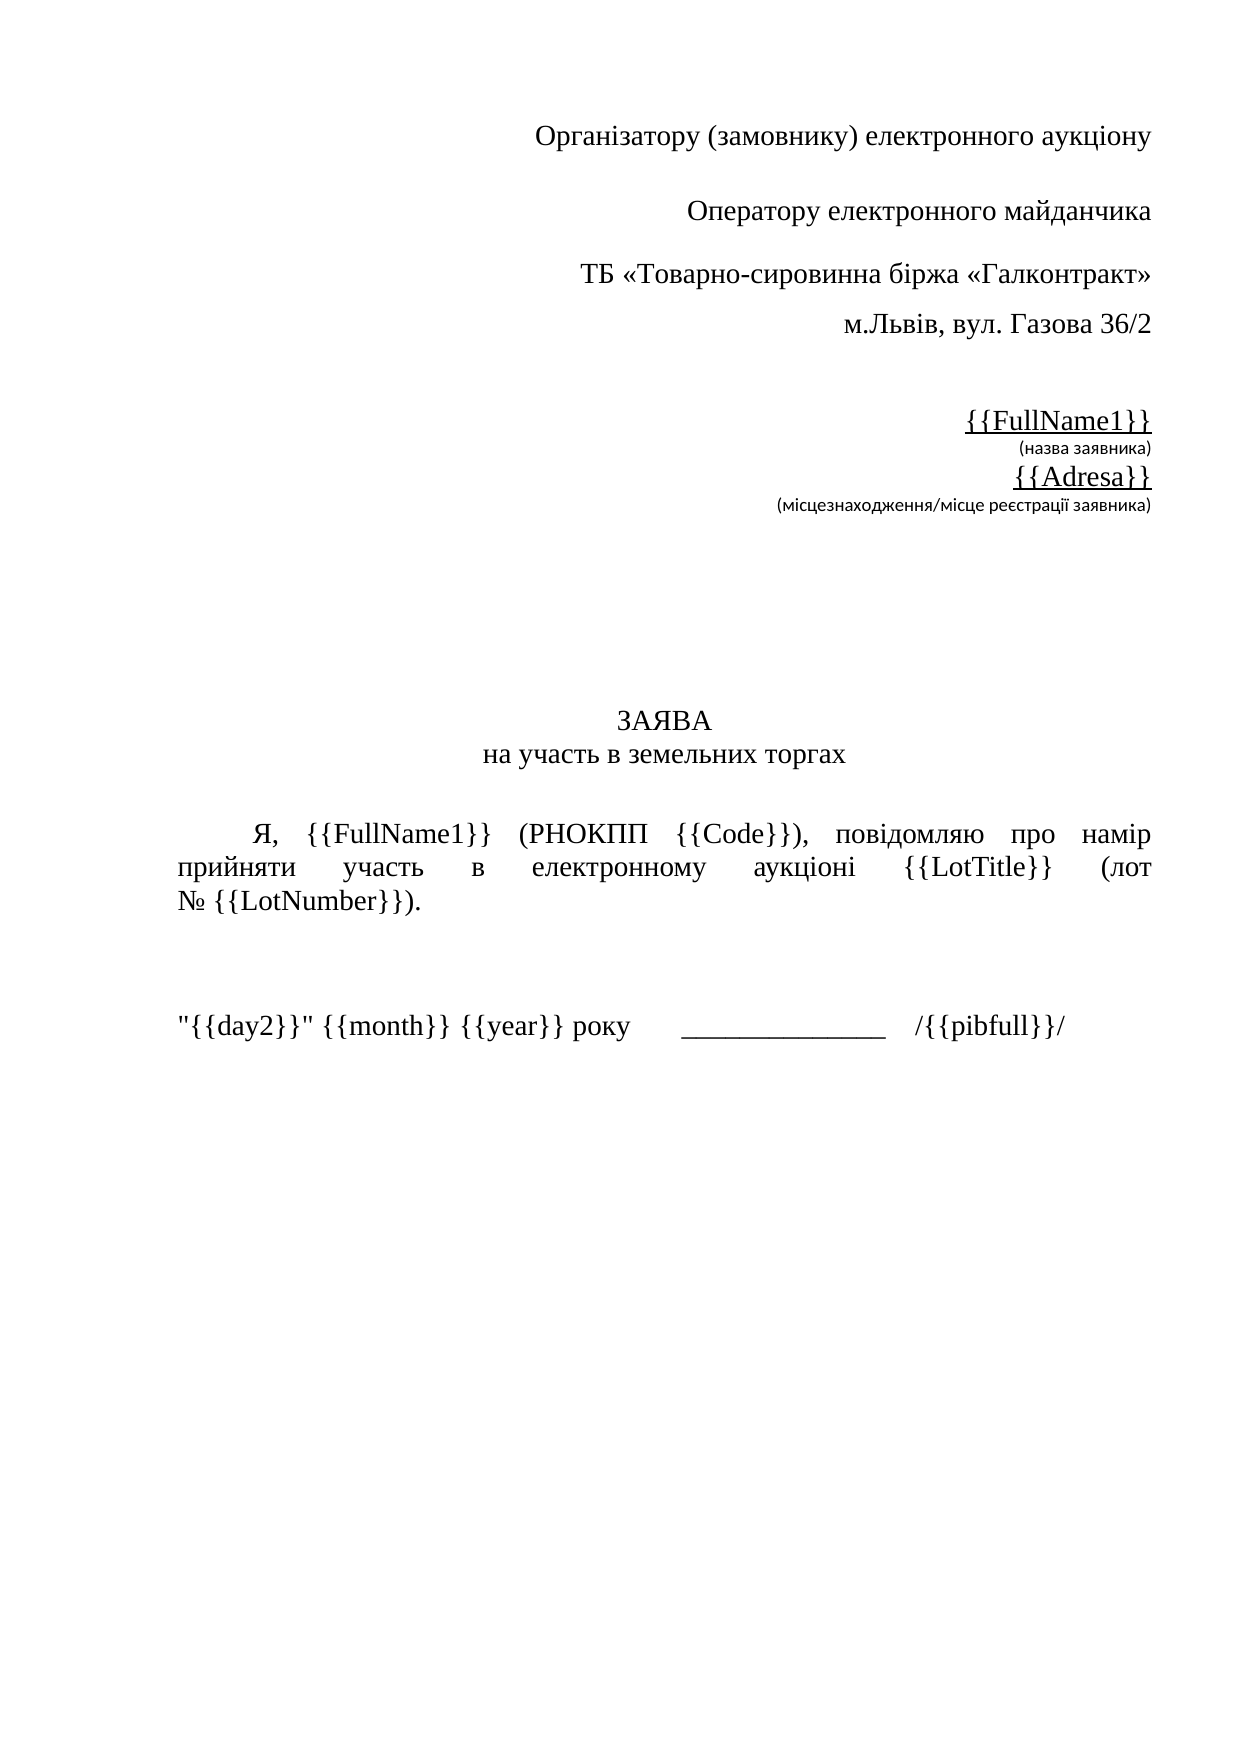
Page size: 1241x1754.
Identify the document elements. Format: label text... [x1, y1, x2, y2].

subtitle Я, {{FullName1}} (РНОКПП {{Code}}), повідомляю про намір прийняти участь в електронному аукціоні {{LotTitle}} (лот № {{LotNumber}}). [177, 816, 1152, 916]
text "{{day2}}" {{month}} {{year}} року ______________ /{{pibfull}}/ [177, 1008, 1152, 1075]
text Організатору (замовнику) електронного аукціону [177, 118, 1152, 152]
text ЗАЯВА [177, 703, 1152, 736]
text ТБ «Товарно-сировинна біржа «Галконтракт» м.Львів, вул. Газова 36/2 [177, 256, 1152, 340]
text (назва заявника) [177, 436, 1152, 459]
text (місцезнаходження/місце реєстрації заявника) [177, 493, 1152, 516]
text {{Adresa}} [177, 459, 1152, 493]
text {{FullName1}} [177, 403, 1152, 436]
text на участь в земельних торгах [177, 736, 1152, 770]
text Оператору електронного майданчика [177, 193, 1152, 227]
